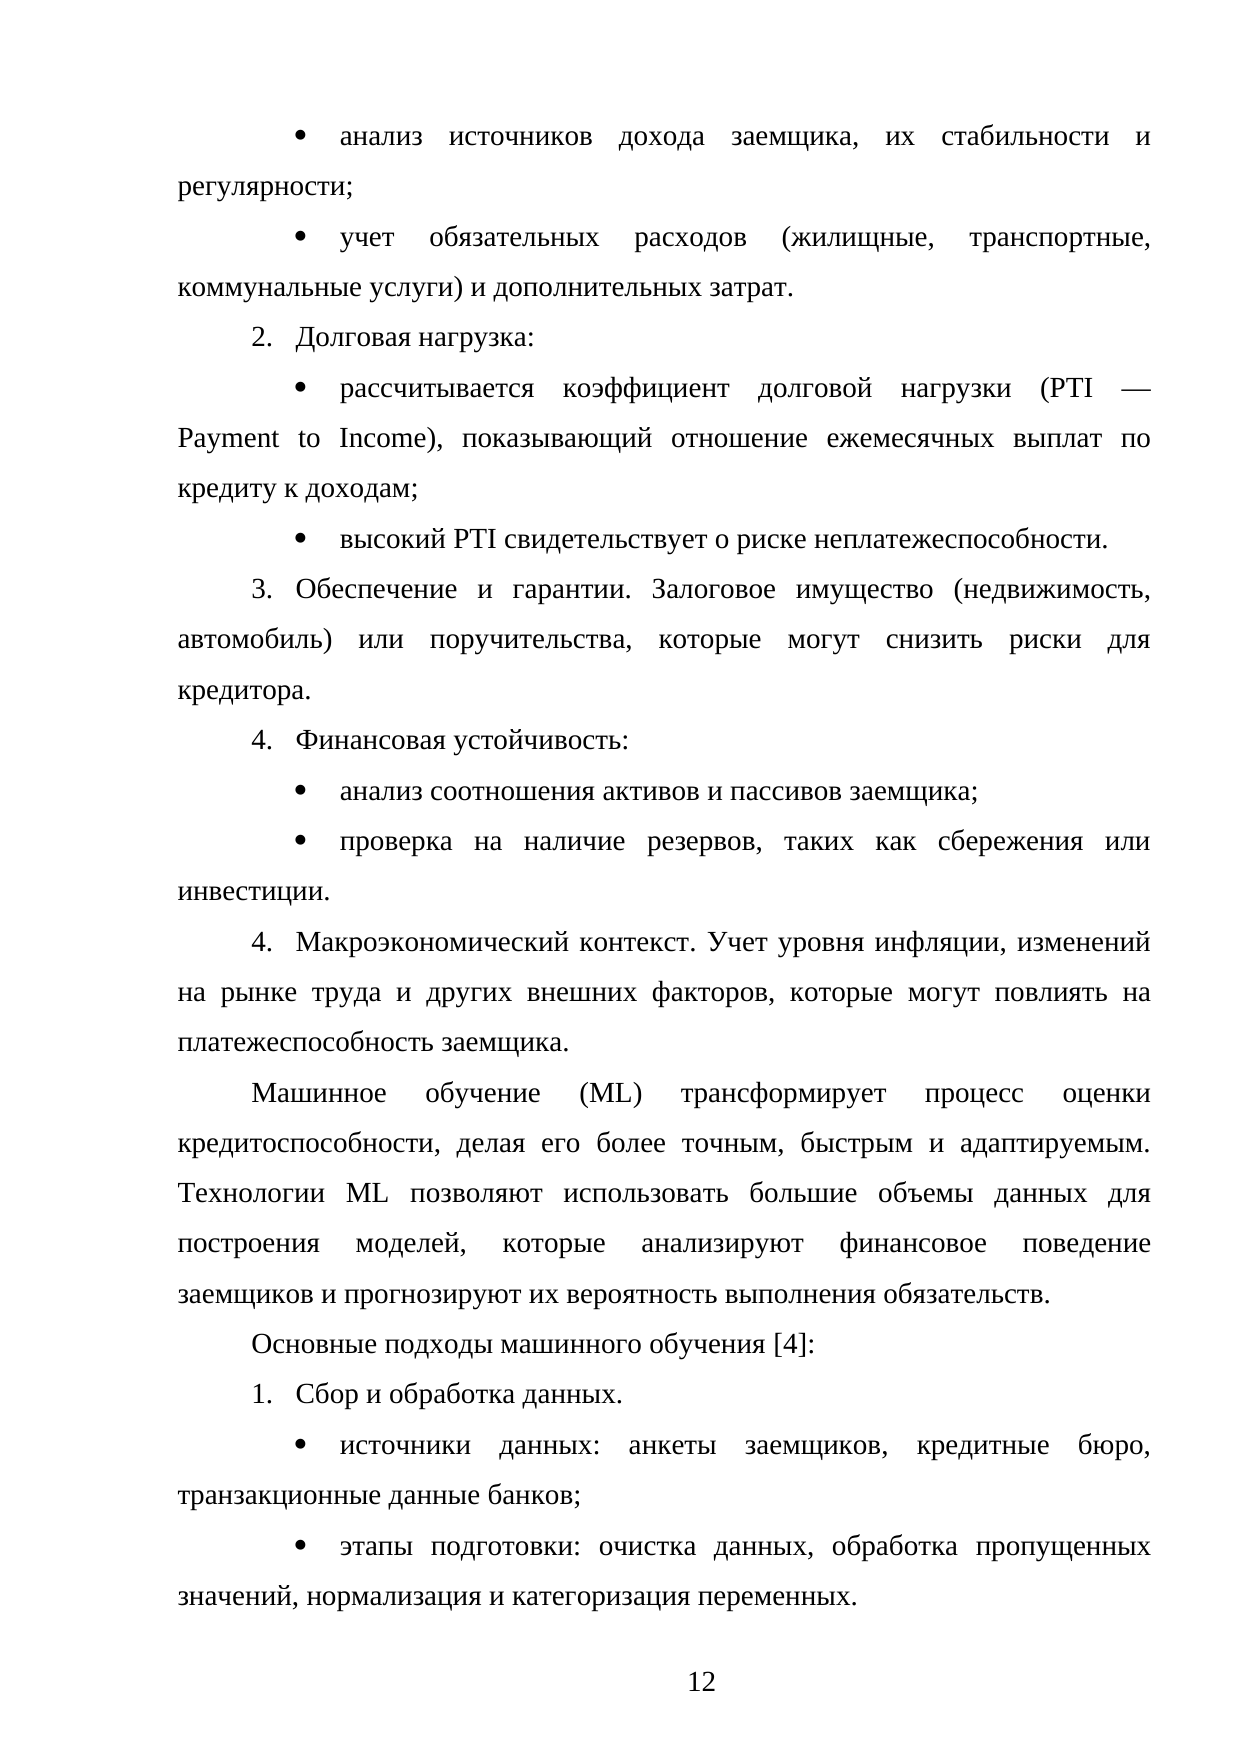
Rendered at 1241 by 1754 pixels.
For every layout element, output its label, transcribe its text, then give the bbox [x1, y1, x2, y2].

list анализ соотношения активов и пассивов заемщика; [177, 773, 1152, 806]
list учет обязательных расходов (жилищные, транспортные, коммунальные услуги) и дополнительных затрат. [177, 219, 1152, 303]
list анализ источников дохода заемщика, их стабильности и регулярности; [177, 118, 1152, 202]
text Основные подходы машинного обучения [4]: [177, 1326, 1152, 1360]
list проверка на наличие резервов, таких как сбережения или инвестиции. [177, 823, 1152, 907]
list источники данных: анкеты заемщиков, кредитные бюро, транзакционные данные банков; [177, 1427, 1152, 1511]
list Финансовая устойчивость: [177, 722, 1152, 756]
list Обеспечение и гарантии. Залоговое имущество (недвижимость, автомобиль) или поручительства, которые могут снизить риски для кредитора. [177, 571, 1152, 706]
list Долговая нагрузка: [177, 319, 1152, 353]
list Макроэкономический контекст. Учет уровня инфляции, изменений на рынке труда и других внешних факторов, которые могут повлиять на платежеспособность заемщика. [177, 924, 1152, 1058]
list этапы подготовки: очистка данных, обработка пропущенных значений, нормализация и категоризация переменных. [177, 1528, 1152, 1612]
list рассчитывается коэффициент долговой нагрузки (PTI — Payment to Income), показывающий отношение ежемесячных выплат по кредиту к доходам; [177, 370, 1152, 504]
list высокий PTI свидетельствует о риске неплатежеспособности. [177, 521, 1152, 554]
text Машинное обучение (ML) трансформирует процесс оценки кредитоспособности, делая его более точным, быстрым и адаптируемым. Технологии ML позволяют использовать большие объемы данных для построения моделей, которые анализируют финансовое поведение заемщиков и прогнозируют их вероятность выполнения обязательств. [177, 1075, 1152, 1309]
list Сбор и обработка данных. [177, 1377, 1152, 1410]
